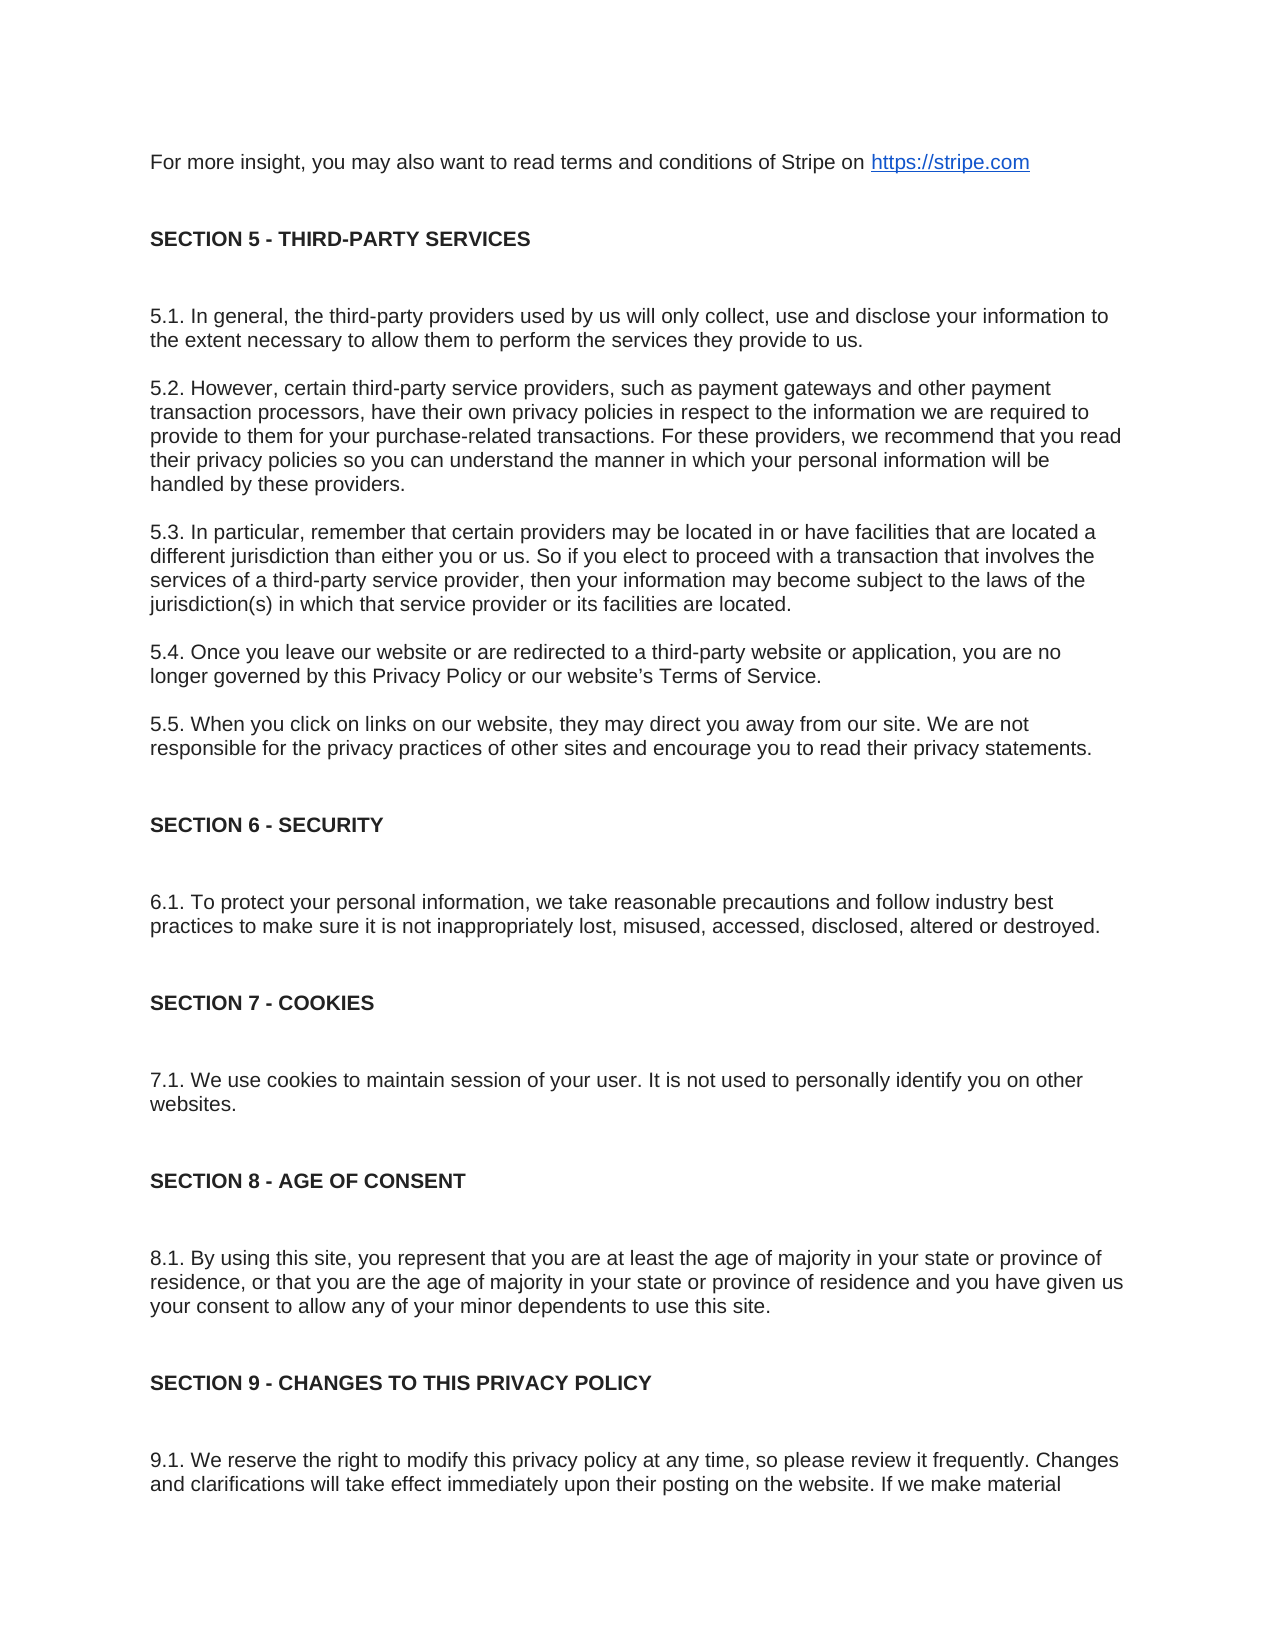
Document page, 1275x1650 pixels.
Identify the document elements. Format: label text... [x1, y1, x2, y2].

text 5.2. However, certain third-party service providers, such as payment gateways and other payment transaction processors, have their own privacy policies in respect to the information we are required to provide to them for your purchase-related transactions. For these providers, we recommend that you read their privacy policies so you can understand the manner in which your personal information will be handled by these providers. [150, 376, 1125, 496]
text SECTION 5 - THIRD-PARTY SERVICES [150, 227, 1125, 251]
text 5.1. In general, the third-party providers used by us will only collect, use and disclose your information to the extent necessary to allow them to perform the services they provide to us. [150, 304, 1125, 352]
text For more insight, you may also want to read terms and conditions of Stripe on https://stripe.com [150, 150, 1125, 174]
text SECTION 8 - AGE OF CONSENT [150, 1169, 1125, 1193]
text SECTION 9 - CHANGES TO THIS PRIVACY POLICY [150, 1371, 1125, 1395]
text 5.4. Once you leave our website or are redirected to a third-party website or application, you are no longer governed by this Privacy Policy or our website’s Terms of Service. [150, 639, 1125, 687]
text 6.1. To protect your personal information, we take reasonable precautions and follow industry best practices to make sure it is not inappropriately lost, misused, accessed, disclosed, altered or destroyed. [150, 889, 1125, 937]
text 7.1. We use cookies to maintain session of your user. It is not used to personally identify you on other websites. [150, 1068, 1125, 1116]
text 5.3. In particular, remember that certain providers may be located in or have facilities that are located a different jurisdiction than either you or us. So if you elect to proceed with a transaction that involves the services of a third-party service provider, then your information may become subject to the laws of the jurisdiction(s) in which that service provider or its facilities are located. [150, 520, 1125, 616]
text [150, 1448, 1125, 1496]
text 5.5. When you click on links on our website, they may direct you away from our site. We are not responsible for the privacy practices of other sites and encourage you to read their privacy statements. [150, 711, 1125, 759]
text 8.1. By using this site, you represent that you are at least the age of majority in your state or province of residence, or that you are the age of majority in your state or province of residence and you have given us your consent to allow any of your minor dependents to use this site. [150, 1246, 1125, 1318]
text SECTION 7 - COOKIES [150, 991, 1125, 1014]
text SECTION 6 - SECURITY [150, 812, 1125, 836]
